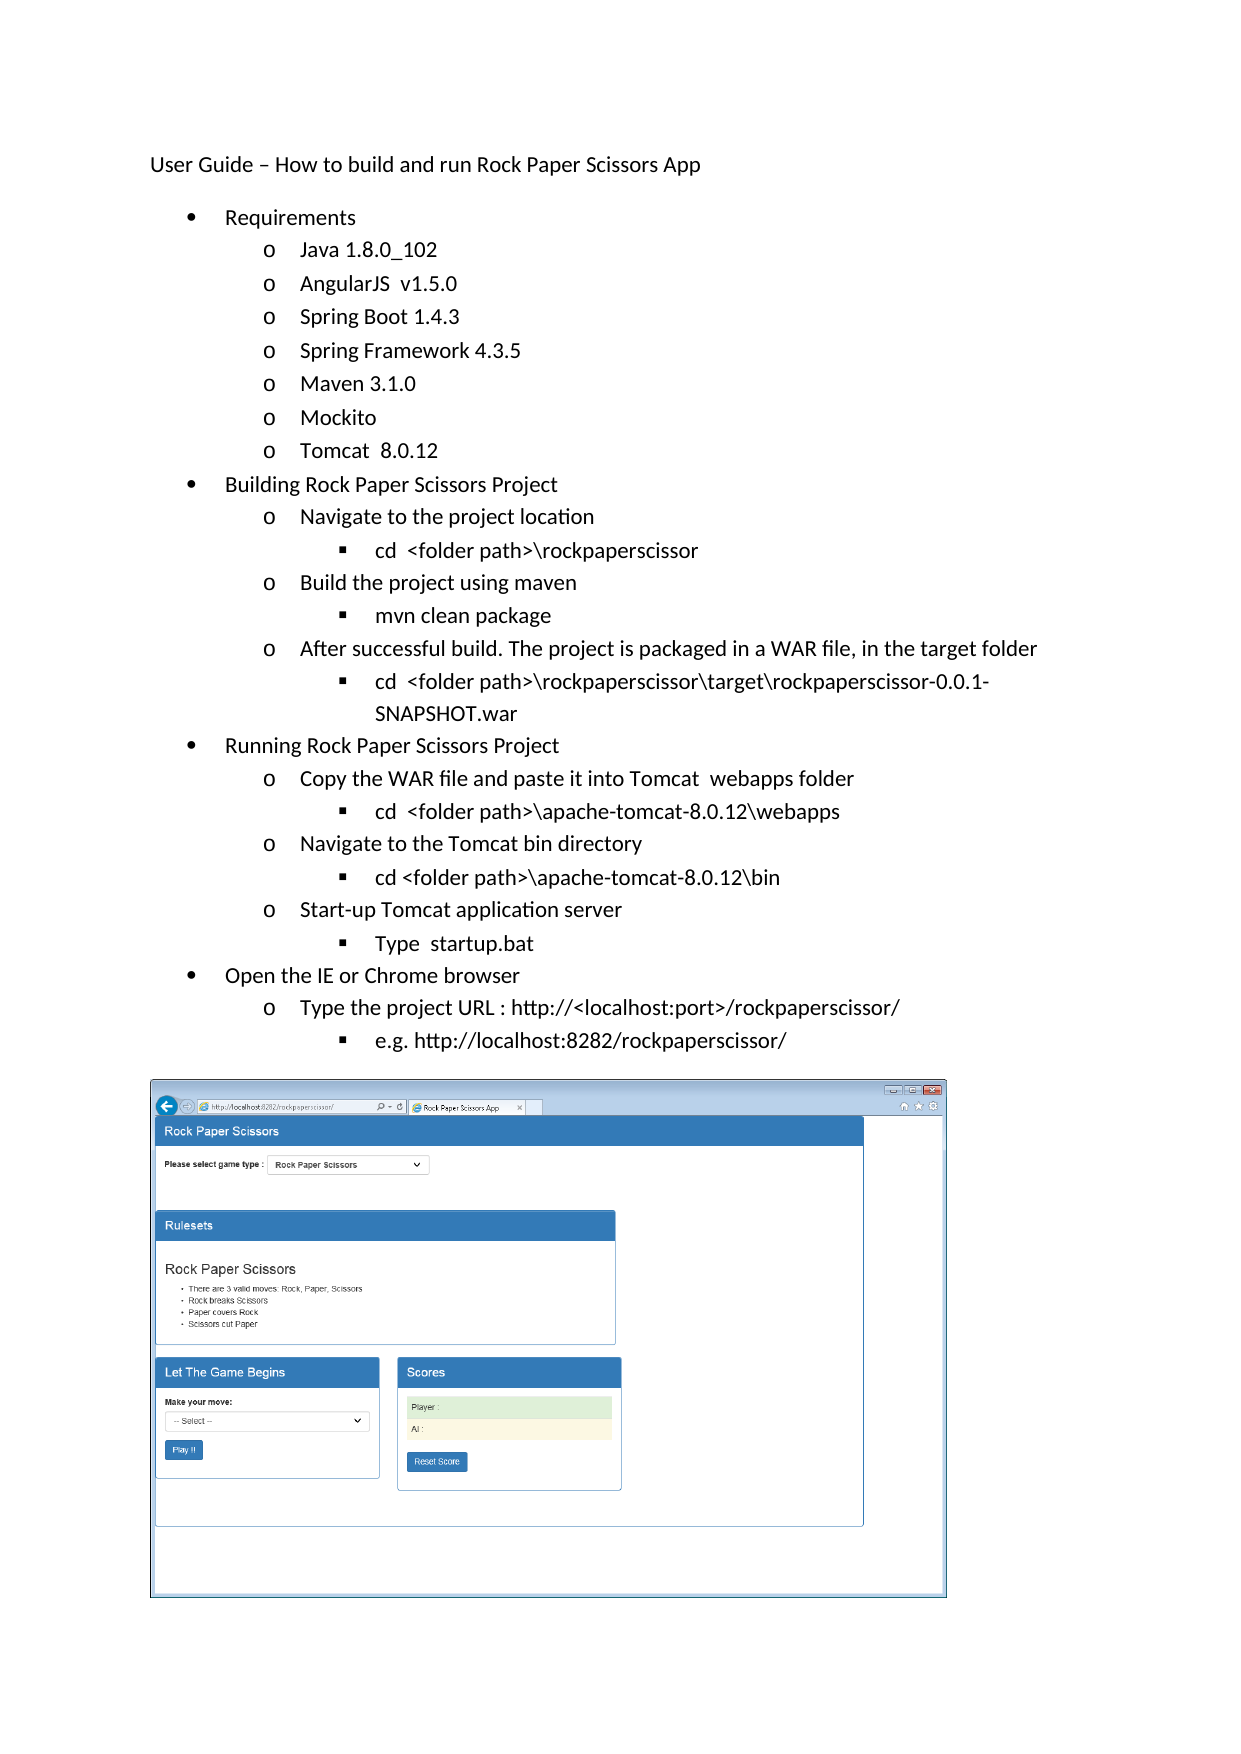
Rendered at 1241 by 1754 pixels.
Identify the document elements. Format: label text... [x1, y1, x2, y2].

list Start-up Tomcat application server [262, 895, 1090, 924]
list AngularJS v1.5.0 [262, 269, 1090, 298]
list Mockito [262, 403, 1090, 432]
list cd <folder path>\rockpaperscissor\target\rockpaperscissor-0.0.1-SNAPSHOT.war [337, 667, 1090, 727]
list Type startup.bat [337, 929, 1090, 957]
list Navigate to the project location [262, 502, 1090, 531]
list Build the project using maven [262, 568, 1090, 597]
list Java 1.8.0_102 [262, 235, 1090, 264]
text User Guide – How to build and run Rock Paper Scissors App [150, 150, 1090, 178]
list Spring Boot 1.4.3 [262, 302, 1090, 331]
list cd <folder path>\rockpaperscissor [337, 536, 1090, 564]
list cd <folder path>\apache-tomcat-8.0.12\bin [337, 863, 1090, 891]
list Copy the WAR file and paste it into Tomcat webapps folder [262, 764, 1090, 793]
list Type the project URL : http://<localhost:port>/rockpaperscissor/ [262, 993, 1090, 1022]
list Requirements [187, 203, 1090, 231]
list Open the IE or Chrome browser [187, 961, 1090, 989]
list Tomcat 8.0.12 [262, 436, 1090, 466]
list cd <folder path>\apache-tomcat-8.0.12\webapps [337, 797, 1090, 825]
list e.g. http://localhost:8282/rockpaperscissor/ [337, 1027, 1090, 1055]
list Maven 3.1.0 [262, 369, 1090, 398]
list mvn clean package [337, 601, 1090, 629]
picture [150, 1079, 947, 1598]
list Building Rock Paper Scissors Project [187, 470, 1090, 498]
list Navigate to the Tomcat bin directory [262, 829, 1090, 859]
list Running Rock Paper Scissors Project [187, 732, 1090, 759]
list After successful build. The project is packaged in a WAR file, in the target folder [262, 634, 1090, 663]
list Spring Framework 4.3.5 [262, 336, 1090, 365]
